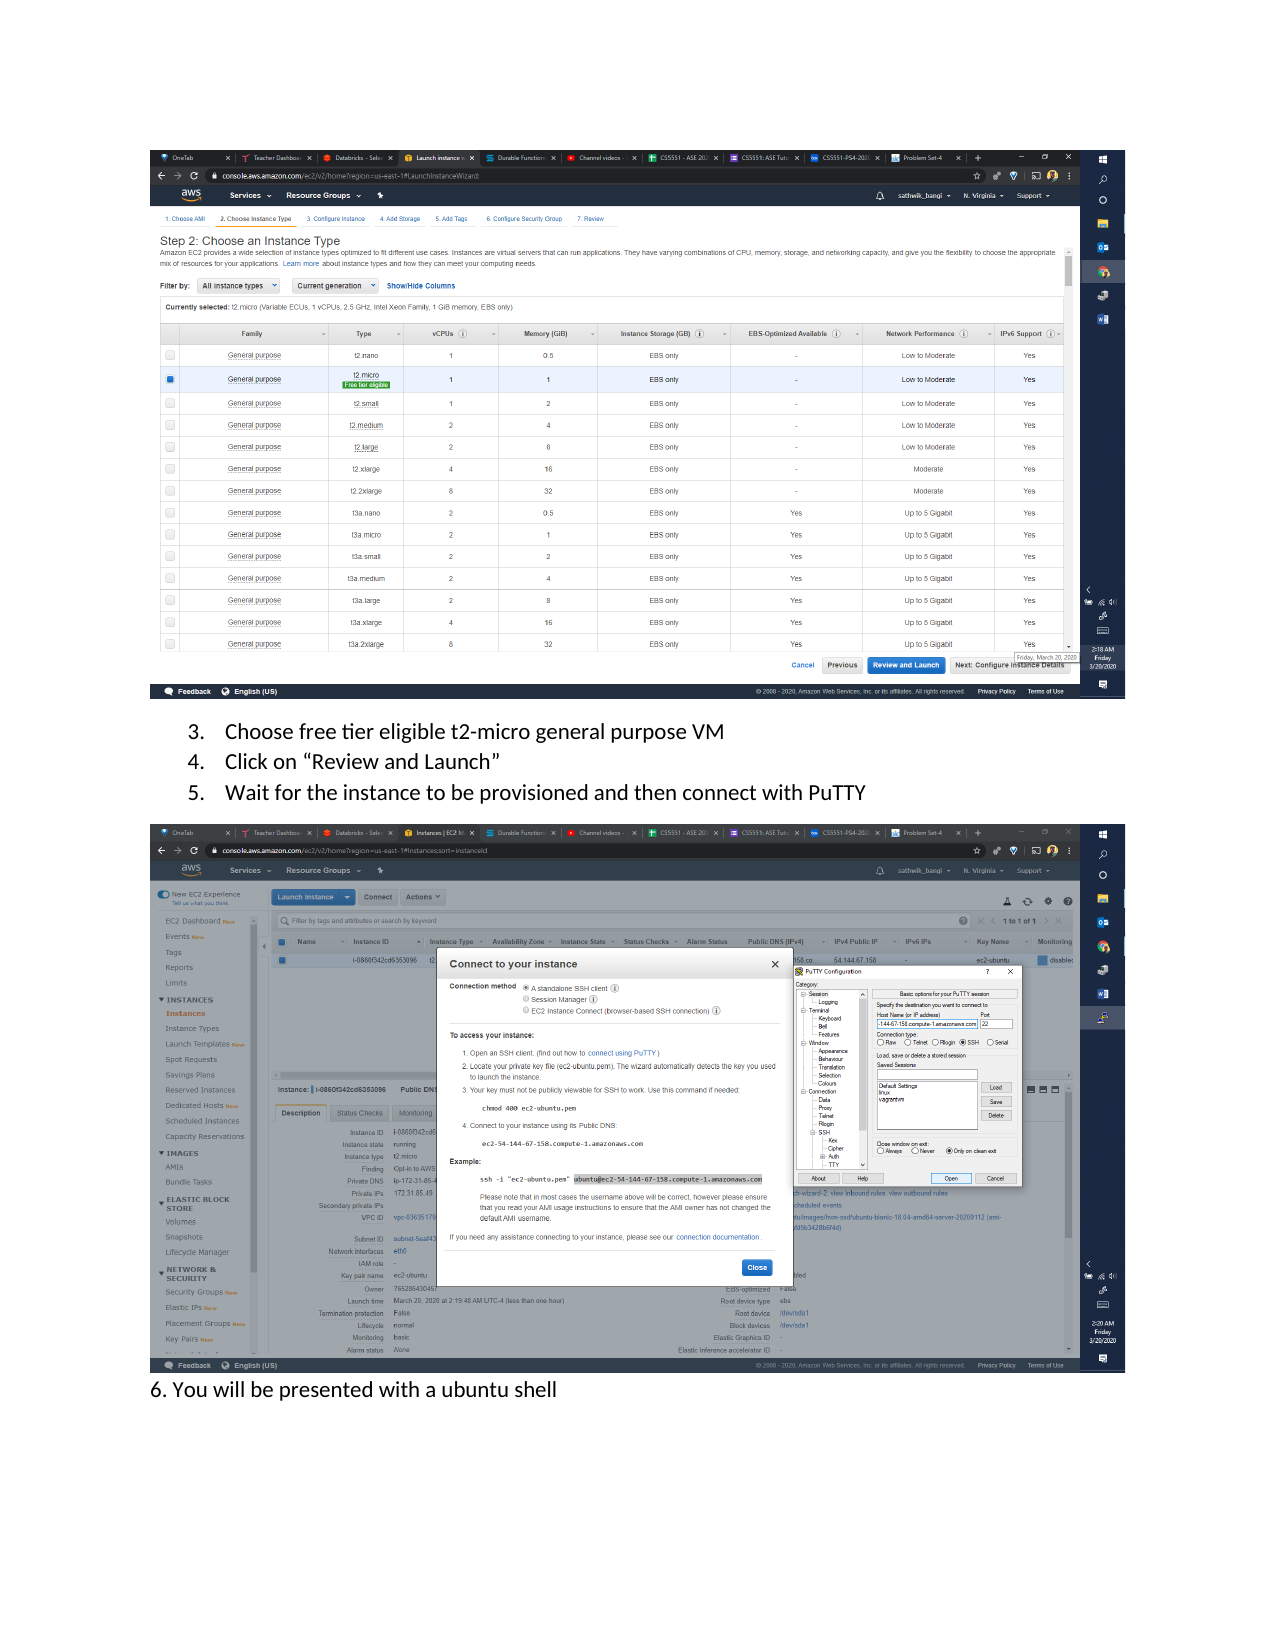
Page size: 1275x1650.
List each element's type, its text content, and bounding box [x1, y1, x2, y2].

picture [150, 150, 1125, 699]
picture [150, 824, 1125, 1373]
list Choose free tier eligible t2-micro general purpose VM [187, 717, 1125, 745]
text 6. You will be presented with a ubuntu shell [150, 1373, 1125, 1403]
list Click on “Review and Launch” [187, 747, 1125, 776]
list Wait for the instance to be provisioned and then connect with PuTTY [187, 778, 1125, 806]
